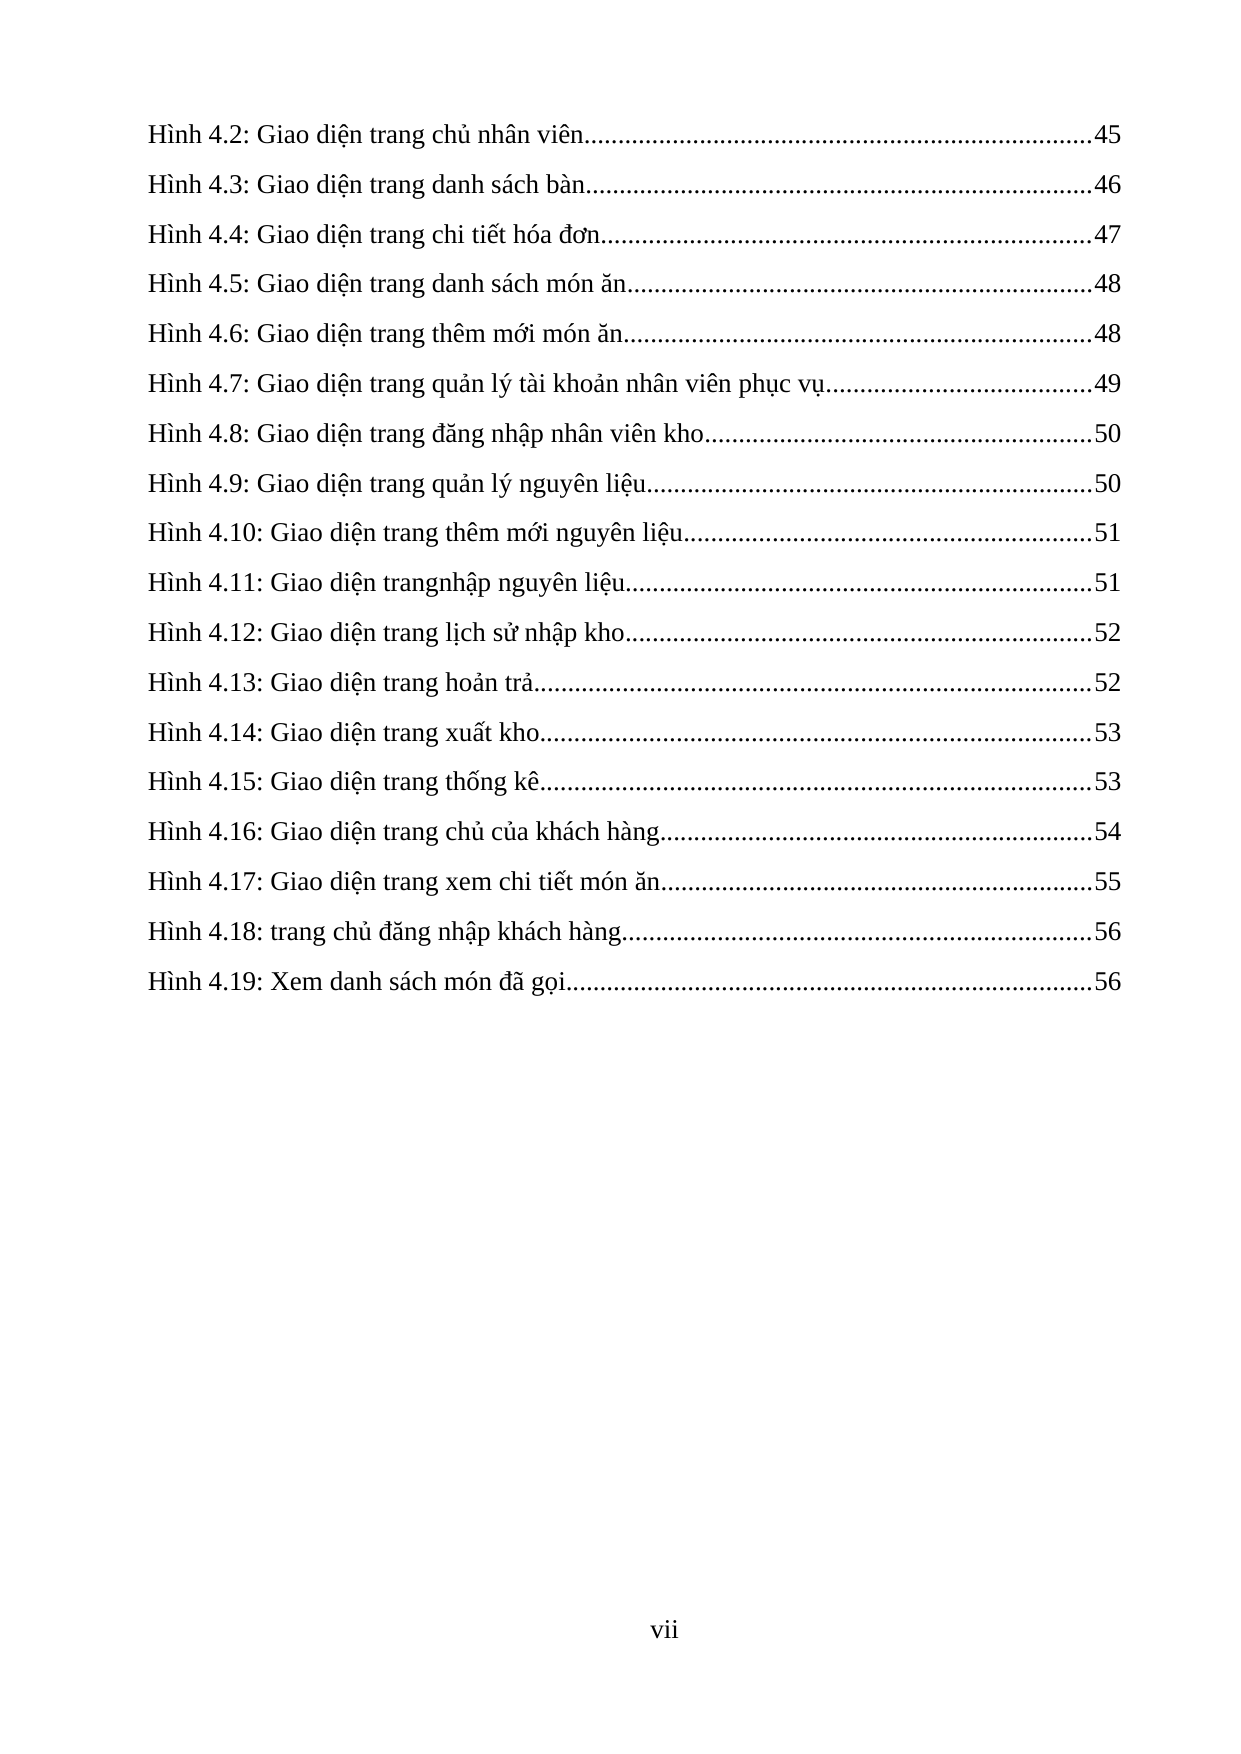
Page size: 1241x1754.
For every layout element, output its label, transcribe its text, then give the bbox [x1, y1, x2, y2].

text Hình 4.2: Giao diện trang chủ nhân viên 45 [148, 118, 1122, 149]
text Hình 4.10: Giao diện trang thêm mới nguyên liệu 51 [148, 516, 1122, 548]
text Hình 4.11: Giao diện trangnhập nguyên liệu 51 [148, 566, 1122, 597]
text Hình 4.7: Giao diện trang quản lý tài khoản nhân viên phục vụ 49 [148, 367, 1122, 398]
text Hình 4.6: Giao diện trang thêm mới món ăn 48 [148, 317, 1122, 348]
text Hình 4.5: Giao diện trang danh sách món ăn 48 [148, 267, 1122, 299]
text Hình 4.14: Giao diện trang xuất kho 53 [148, 716, 1122, 747]
text Hình 4.19: Xem danh sách món đã gọi 56 [148, 964, 1122, 996]
text Hình 4.15: Giao diện trang thống kê 53 [148, 765, 1122, 797]
text Hình 4.9: Giao diện trang quản lý nguyên liệu 50 [148, 467, 1122, 498]
text Hình 4.12: Giao diện trang lịch sử nhập kho 52 [148, 616, 1122, 647]
text Hình 4.4: Giao diện trang chi tiết hóa đơn 47 [148, 218, 1122, 249]
text Hình 4.16: Giao diện trang chủ của khách hàng 54 [148, 815, 1122, 846]
text Hình 4.8: Giao diện trang đăng nhập nhân viên kho 50 [148, 417, 1122, 448]
text Hình 4.17: Giao diện trang xem chi tiết món ăn 55 [148, 865, 1122, 896]
text Hình 4.18: trang chủ đăng nhập khách hàng 56 [148, 915, 1122, 946]
text Hình 4.13: Giao diện trang hoản trả 52 [148, 666, 1122, 697]
text Hình 4.3: Giao diện trang danh sách bàn 46 [148, 168, 1122, 199]
